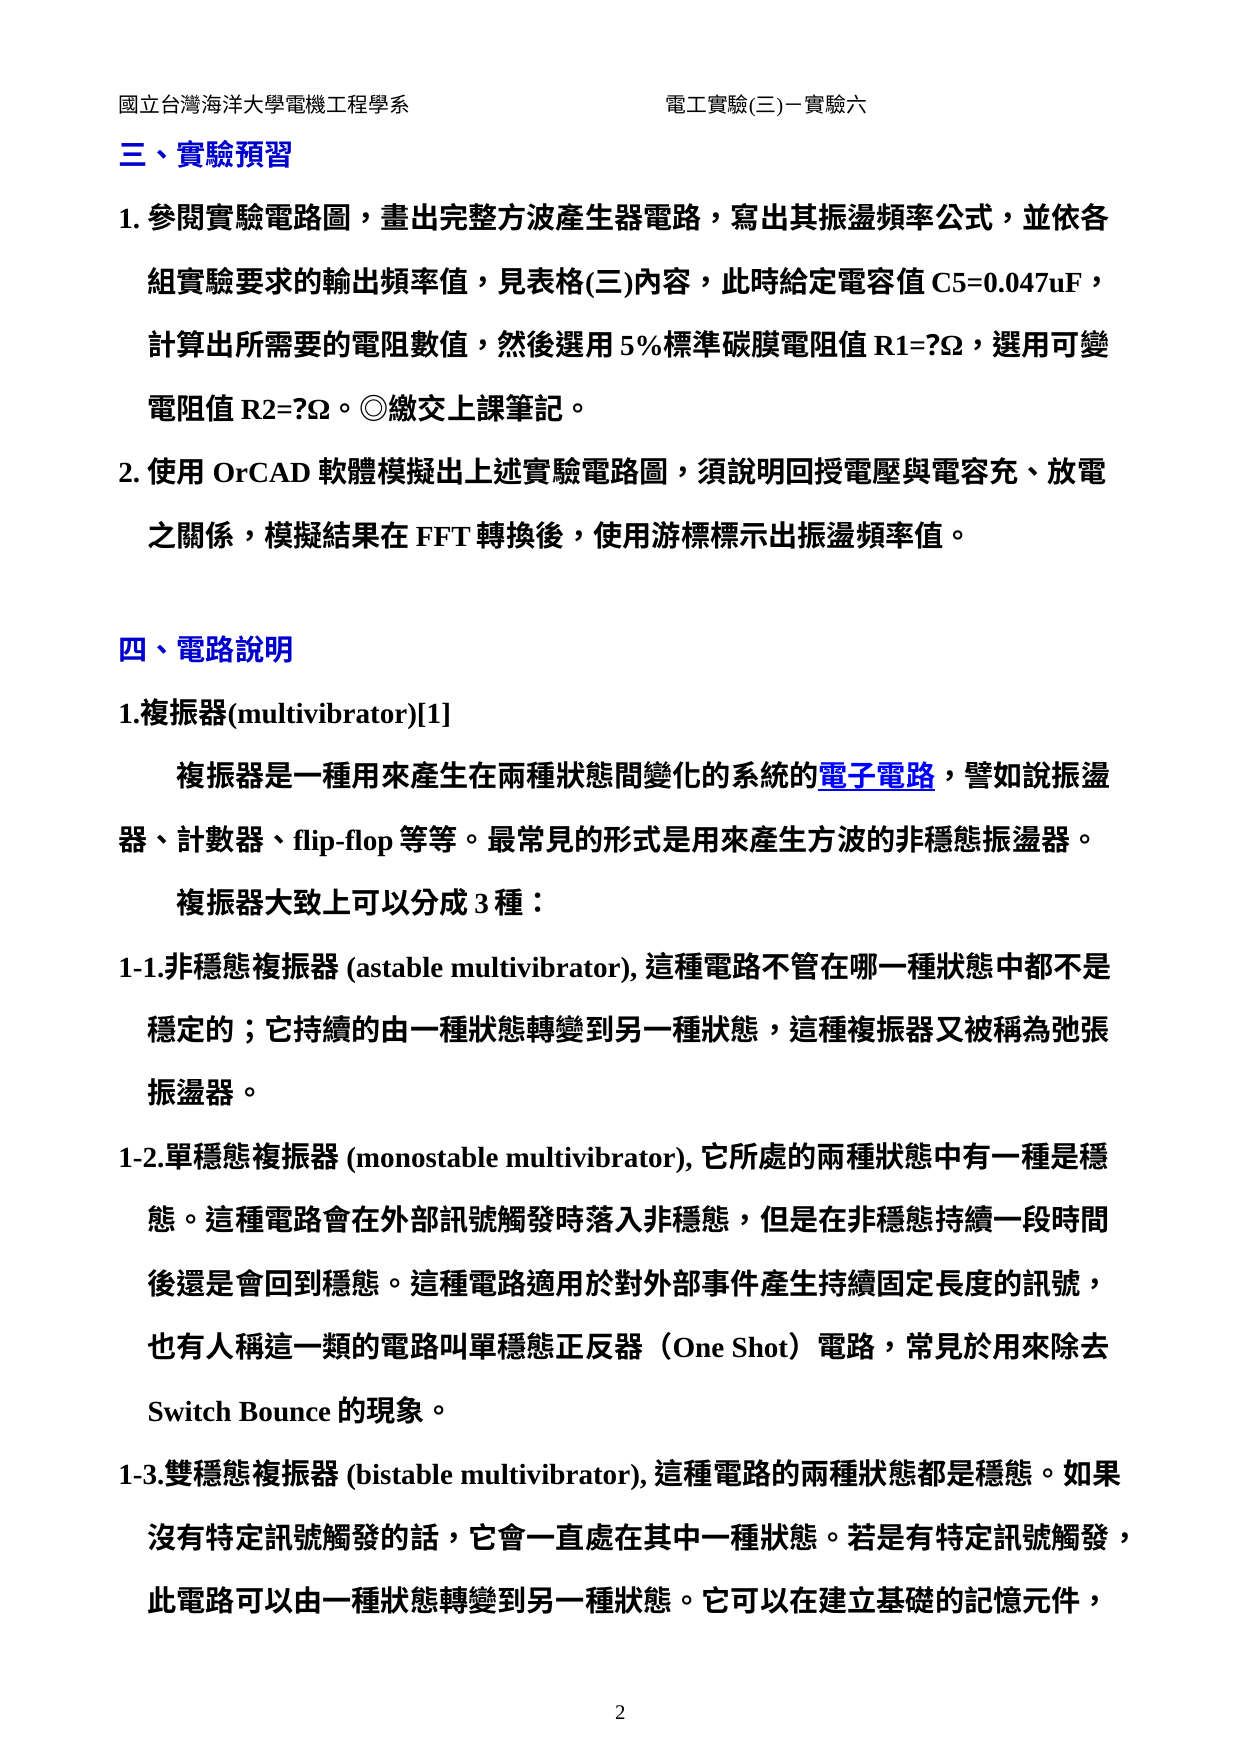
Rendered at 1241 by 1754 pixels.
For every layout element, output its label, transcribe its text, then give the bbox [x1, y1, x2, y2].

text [118, 1451, 1122, 1620]
text 複振器是一種用來產生在兩種狀態間變化的系統的電子電路，譬如說振盪器、計數器、flip-flop等等。最常見的形式是用來產生方波的非穩態振盪器。 [118, 753, 1122, 859]
list 使用 OrCAD 軟體模擬出上述實驗電路圖，須說明回授電壓與電容充、放電之關係，模擬結果在FFT轉換後，使用游標標示出振盪頻率值。 [118, 449, 1122, 554]
list 參閱實驗電路圖，畫出完整方波產生器電路，寫出其振盪頻率公式，並依各組實驗要求的輸出頻率值，見表格(三)內容，此時給定電容值C5=0.047uF，計算出所需要的電阻數值，然後選用5%標準碳膜電阻值R1=?Ω，選用可變電阻值R2=?Ω。◎繳交上課筆記。 [118, 195, 1122, 428]
text 1-1.非穩態複振器 (astable multivibrator), 這種電路不管在哪一種狀態中都不是穩定的；它持續的由一種狀態轉變到另一種狀態，這種複振器又被稱為弛張振盪器。 [118, 943, 1122, 1112]
text 三、實驗預習 [118, 131, 1122, 174]
text 1.複振器(multivibrator)[1] [118, 689, 1122, 732]
text 四、電路說明 [118, 626, 1122, 668]
text 複振器大致上可以分成3種： [118, 880, 1122, 922]
text 1-2.單穩態複振器 (monostable multivibrator), 它所處的兩種狀態中有一種是穩態。這種電路會在外部訊號觸發時落入非穩態，但是在非穩態持續一段時間後還是會回到穩態。這種電路適用於對外部事件產生持續固定長度的訊號，也有人稱這一類的電路叫單穩態正反器（One Shot）電路，常見於用來除去Switch Bounce的現象。 [118, 1133, 1122, 1429]
